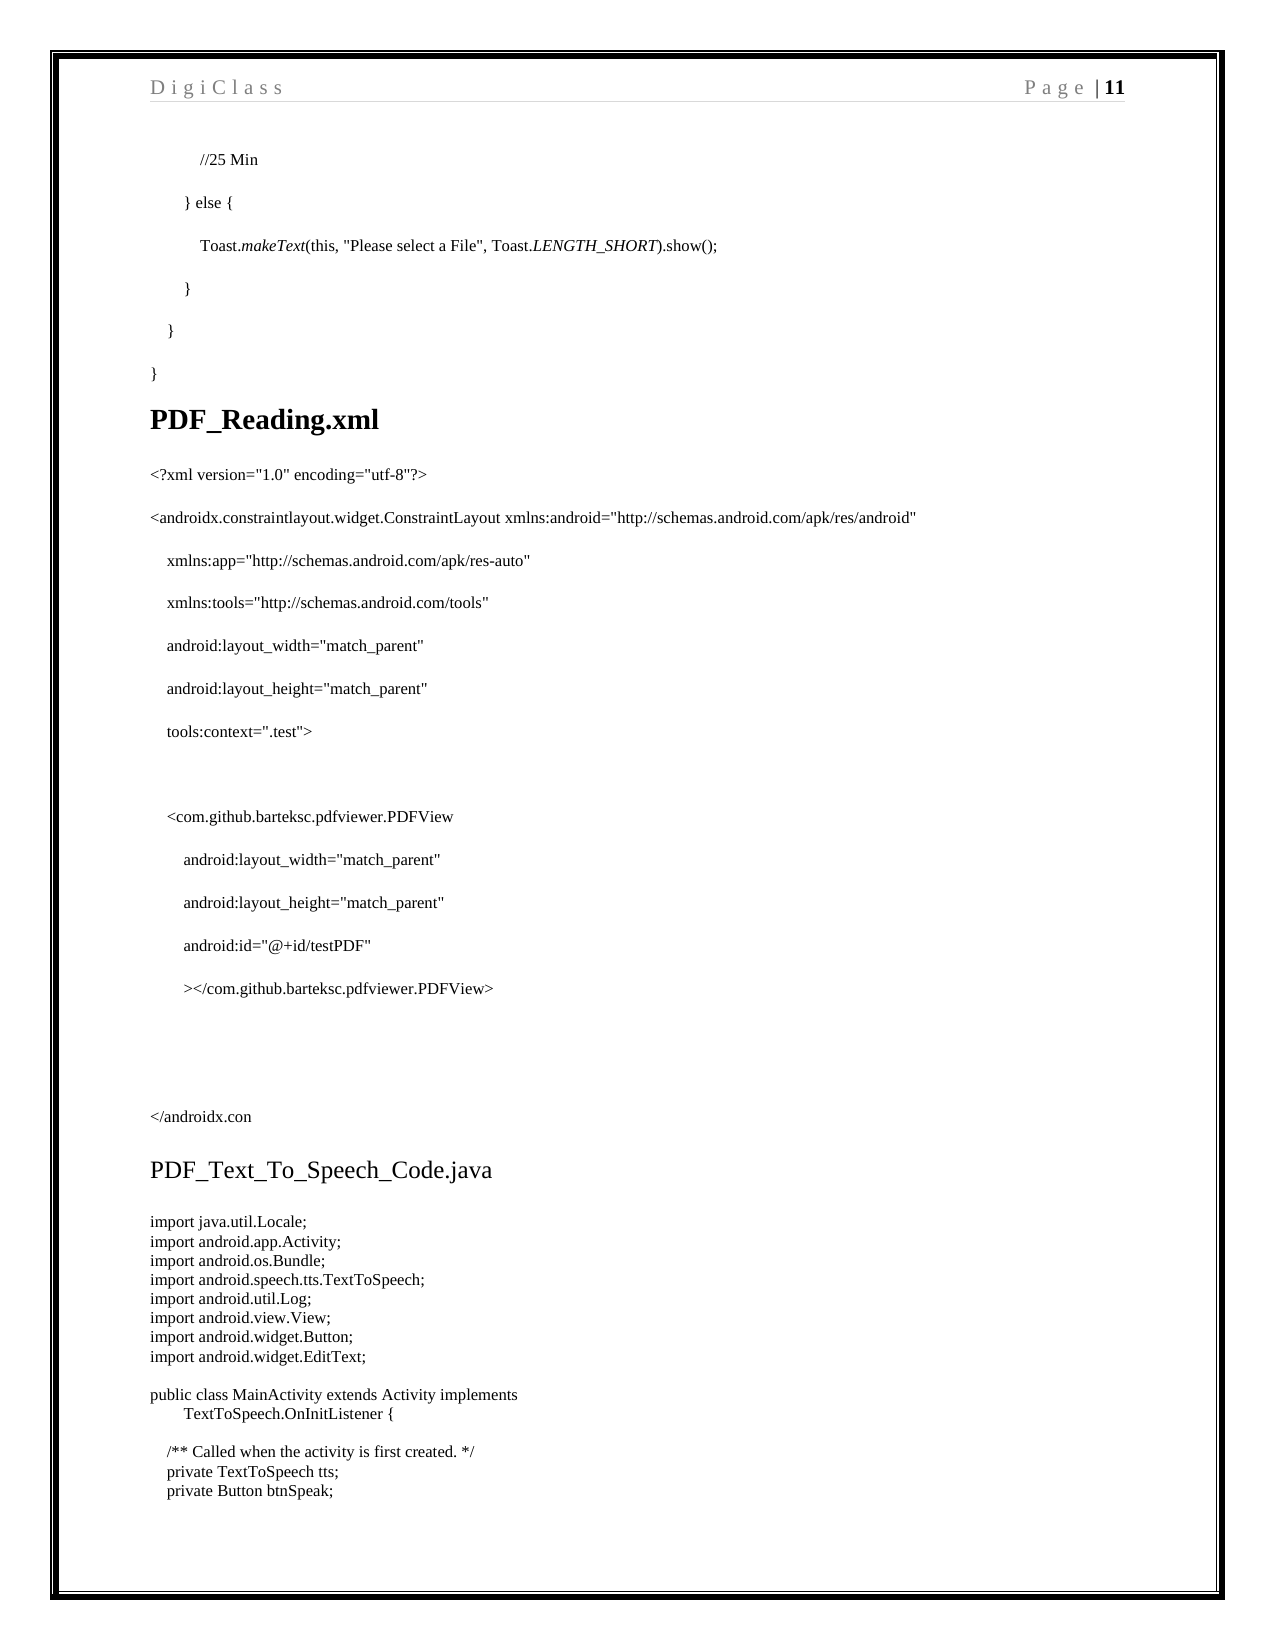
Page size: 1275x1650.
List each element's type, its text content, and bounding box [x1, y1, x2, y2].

text } [150, 321, 1125, 364]
text import android.widget.EditText; [150, 1346, 1125, 1366]
text import android.widget.Button; [150, 1327, 1125, 1346]
text private TextToSpeech tts; [150, 1461, 1125, 1481]
text PDF_Text_To_Speech_Code.java [150, 1155, 1125, 1183]
text android:layout_height="match_parent" [150, 679, 1125, 722]
text android:layout_width="match_parent" [150, 850, 1125, 893]
text import android.os.Bundle; [150, 1251, 1125, 1270]
text ></com.github.barteksc.pdfviewer.PDFView> [150, 978, 1125, 1021]
text android:id="@+id/testPDF" [150, 936, 1125, 978]
text private Button btnSpeak; [150, 1481, 1125, 1500]
text Toast.makeText(this, "Please select a File", Toast.LENGTH_SHORT).show(); [150, 236, 1125, 278]
text import android.view.View; [150, 1308, 1125, 1327]
text android:layout_width="match_parent" [150, 636, 1125, 679]
text TextToSpeech.OnInitListener { [150, 1404, 1125, 1423]
text android:layout_height="match_parent" [150, 893, 1125, 936]
text <com.github.barteksc.pdfviewer.PDFView [150, 807, 1125, 850]
text xmlns:tools="http://schemas.android.com/tools" [150, 593, 1125, 636]
text tools:context=".test"> [150, 722, 1125, 764]
text PDF_Reading.xml [150, 402, 1125, 436]
text xmlns:app="http://schemas.android.com/apk/res-auto" [150, 550, 1125, 593]
text } [150, 364, 1125, 383]
text } else { [150, 193, 1125, 236]
text import android.app.Activity; [150, 1231, 1125, 1251]
text import java.util.Locale; [150, 1212, 1125, 1231]
text import android.speech.tts.TextToSpeech; [150, 1270, 1125, 1289]
text </androidx.con [150, 1107, 1125, 1126]
text <?xml version="1.0" encoding="utf-8"?> [150, 465, 1125, 507]
text <androidx.constraintlayout.widget.ConstraintLayout xmlns:android="http://schemas.android.com/apk/res/android" [150, 507, 1125, 550]
text /** Called when the activity is first created. */ [150, 1442, 1125, 1461]
text import android.util.Log; [150, 1289, 1125, 1308]
text } [150, 278, 1125, 321]
text //25 Min [150, 150, 1125, 193]
text public class MainActivity extends Activity implements [150, 1385, 1125, 1404]
